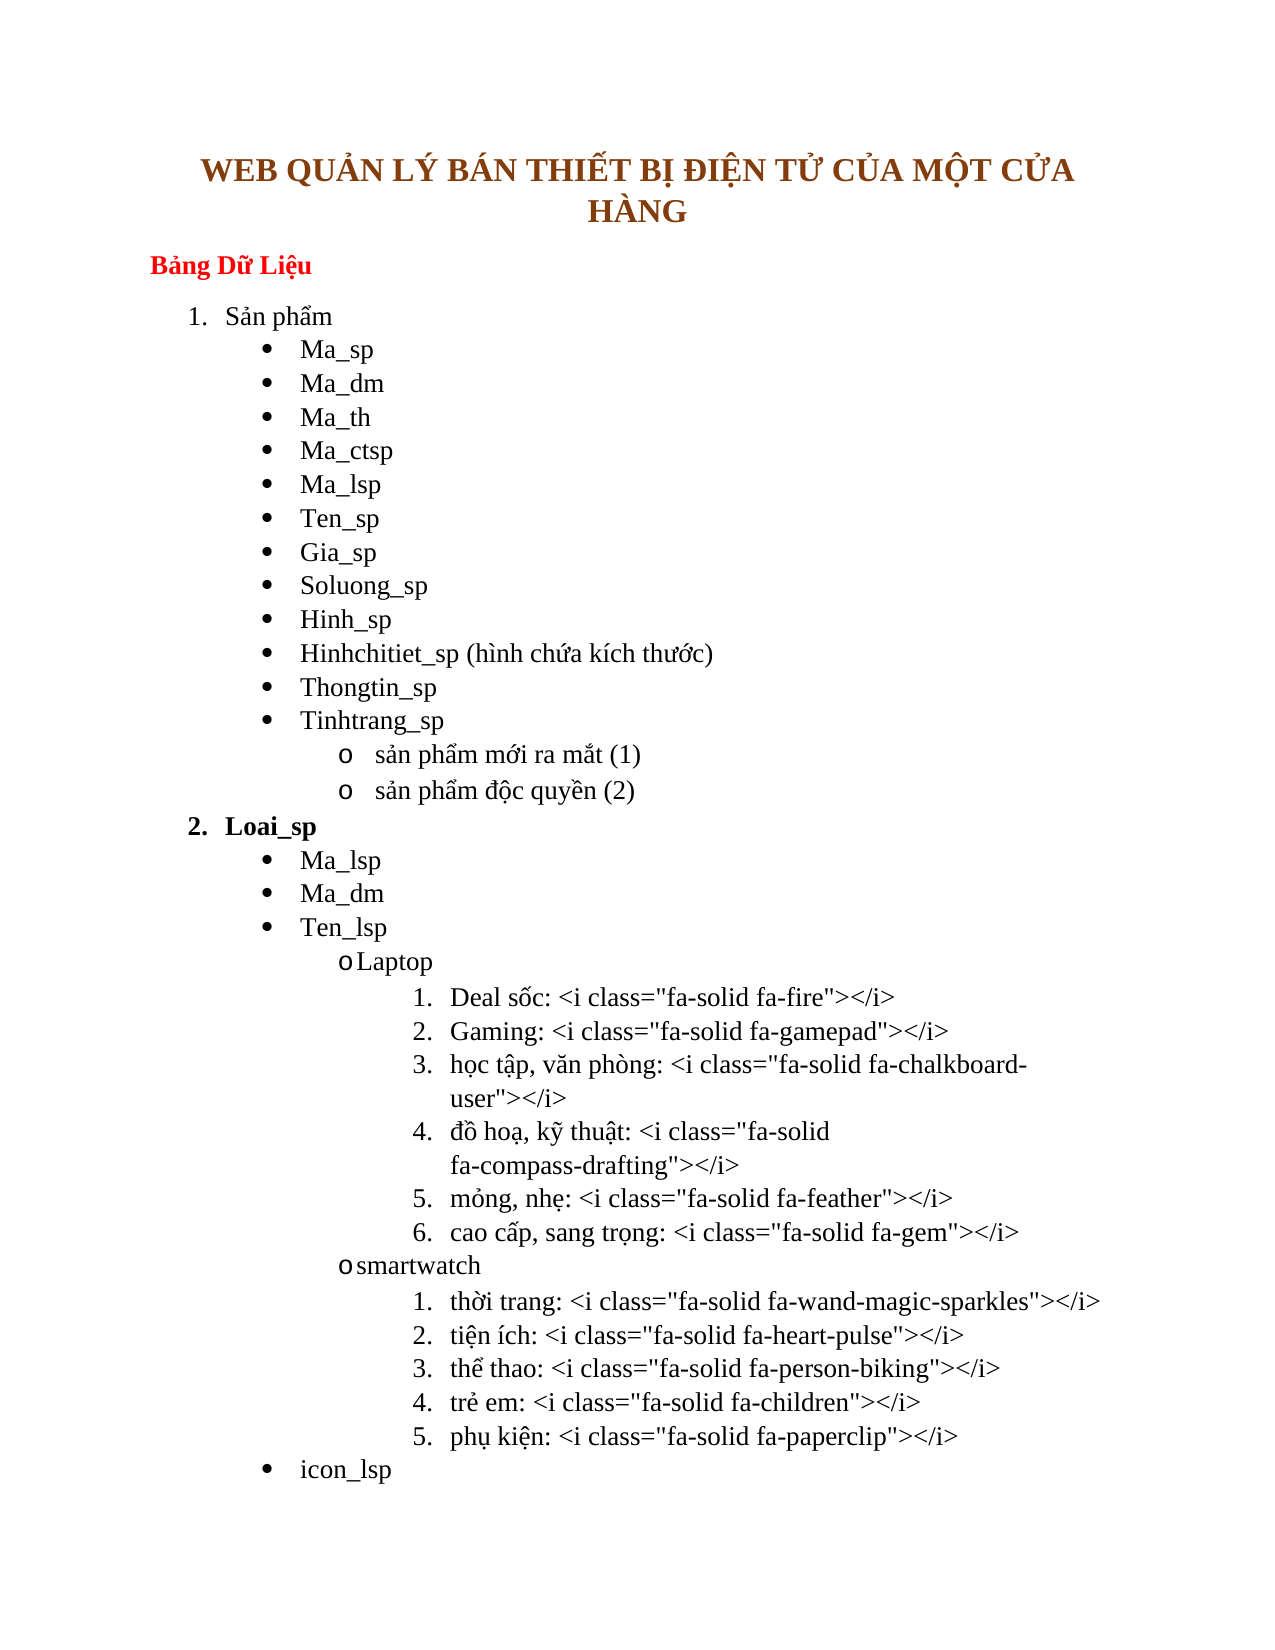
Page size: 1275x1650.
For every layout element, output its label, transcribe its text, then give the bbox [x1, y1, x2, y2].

list thể thao: <i class="fa-solid fa-person-biking"></i> [412, 1352, 1125, 1384]
list đồ hoạ, kỹ thuật: <i class="fa-solid fa-compass-drafting"></i> [412, 1115, 1125, 1180]
list Ma_dm [262, 877, 1125, 909]
list thời trang: <i class="fa-solid fa-wand-magic-sparkles"></i> [412, 1285, 1125, 1317]
list Gaming: <i class="fa-solid fa-gamepad"></i> [412, 1014, 1125, 1046]
list Ma_sp [262, 333, 1125, 364]
list sản phẩm mới ra mắt (1) [337, 738, 1125, 772]
text WEB QUẢN LÝ BÁN THIẾT BỊ ĐIỆN TỬ CỦA MỘT CỬA HÀNG [150, 150, 1125, 230]
list Ma_lsp [262, 468, 1125, 499]
list sản phẩm độc quyền (2) [337, 774, 1125, 808]
list Soluong_sp [262, 569, 1125, 601]
list học tập, văn phòng: <i class="fa-solid fa-chalkboard-user"></i> [412, 1048, 1125, 1113]
list trẻ em: <i class="fa-solid fa-children"></i> [412, 1386, 1125, 1417]
list Loai_sp [187, 810, 1125, 841]
list Ma_lsp [262, 844, 1125, 875]
list Ma_ctsp [262, 434, 1125, 466]
list Ma_dm [262, 367, 1125, 398]
list tiện ích: <i class="fa-solid fa-heart-pulse"></i> [412, 1319, 1125, 1350]
list Ten_lsp [262, 911, 1125, 942]
list Hinhchitiet_sp (hình chứa kích thước) [262, 637, 1125, 668]
list Tinhtrang_sp [262, 704, 1125, 736]
list Deal sốc: <i class="fa-solid fa-fire"></i> [412, 981, 1125, 1012]
list icon_lsp [262, 1453, 1125, 1484]
list Laptop [337, 945, 1125, 978]
list Thongtin_sp [262, 671, 1125, 702]
list Hinh_sp [262, 603, 1125, 634]
list Gia_sp [262, 536, 1125, 567]
list phụ kiện: <i class="fa-solid fa-paperclip"></i> [412, 1419, 1125, 1451]
list cao cấp, sang trọng: <i class="fa-solid fa-gem"></i> [412, 1216, 1125, 1247]
list Ma_th [262, 401, 1125, 432]
text Bảng Dữ Liệu [150, 249, 1125, 281]
list smartwatch [337, 1249, 1125, 1283]
list mỏng, nhẹ: <i class="fa-solid fa-feather"></i> [412, 1182, 1125, 1213]
list Ten_sp [262, 502, 1125, 533]
list Sản phẩm [187, 299, 1125, 331]
